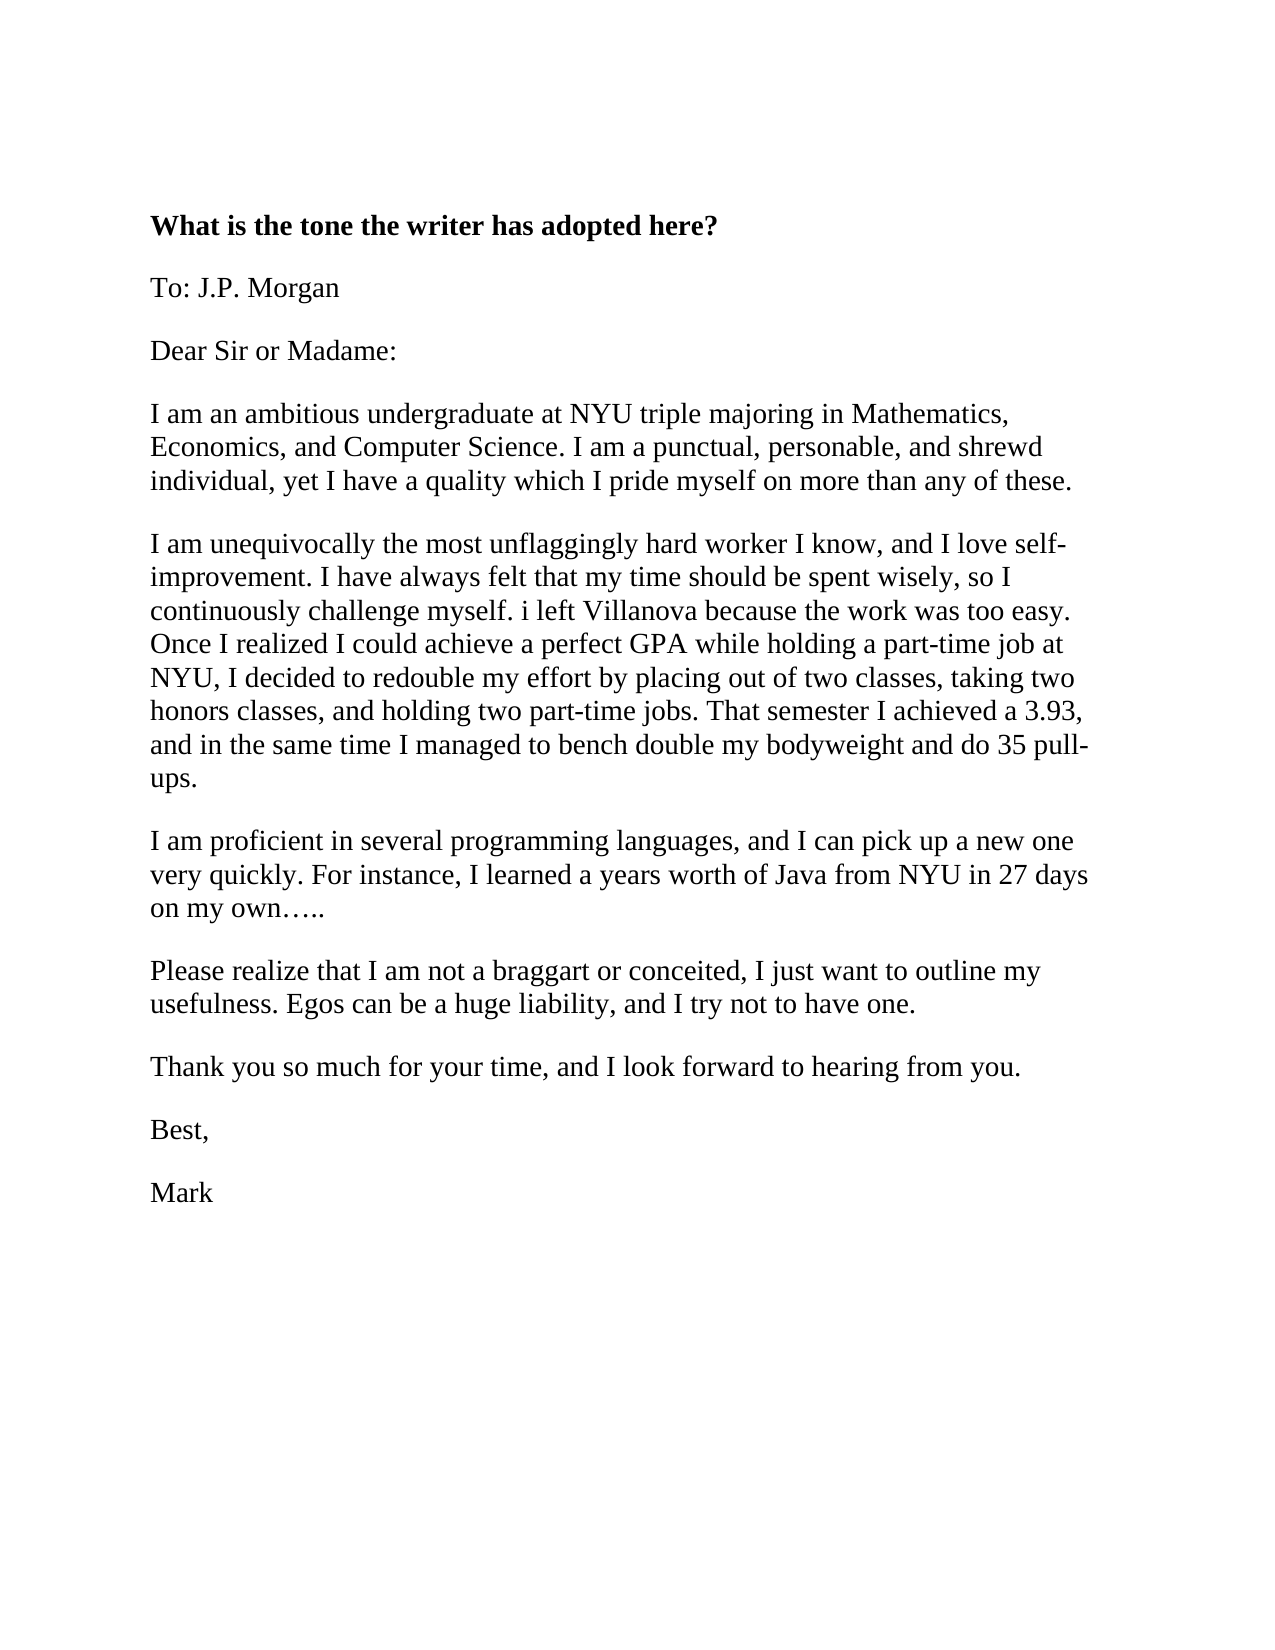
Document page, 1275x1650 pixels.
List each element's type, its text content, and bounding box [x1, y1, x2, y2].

text Best, [150, 1112, 1125, 1146]
text What is the tone the writer has adopted here? [150, 208, 1125, 241]
text I am an ambitious undergraduate at NYU triple majoring in Mathematics, Economics, and Computer Science. I am a punctual, personable, and shrewd individual, yet I have a quality which I pride myself on more than any of these. [150, 396, 1125, 497]
text Dear Sir or Madame: [150, 333, 1125, 367]
text Thank you so much for your time, and I look forward to hearing from you. [150, 1049, 1125, 1083]
text Please realize that I am not a braggart or conceited, I just want to outline my usefulness. Egos can be a huge liability, and I try not to have one. [150, 953, 1125, 1020]
text I am proficient in several programming languages, and I can pick up a new one very quickly. For instance, I learned a years worth of Java from NYU in 27 days on my own….. [150, 823, 1125, 924]
text To: J.P. Morgan [150, 271, 1125, 304]
text Mark [150, 1175, 1125, 1208]
text I am unequivocally the most unflaggingly hard worker I know, and I love self-improvement. I have always felt that my time should be spent wisely, so I continuously challenge myself. i left Villanova because the work was too easy. Once I realized I could achieve a perfect GPA while holding a part-time job at NYU, I decided to redouble my effort by placing out of two classes, taking two honors classes, and holding two part-time jobs. That semester I achieved a 3.93, and in the same time I managed to bench double my bodyweight and do 35 pull-ups. [150, 526, 1125, 794]
